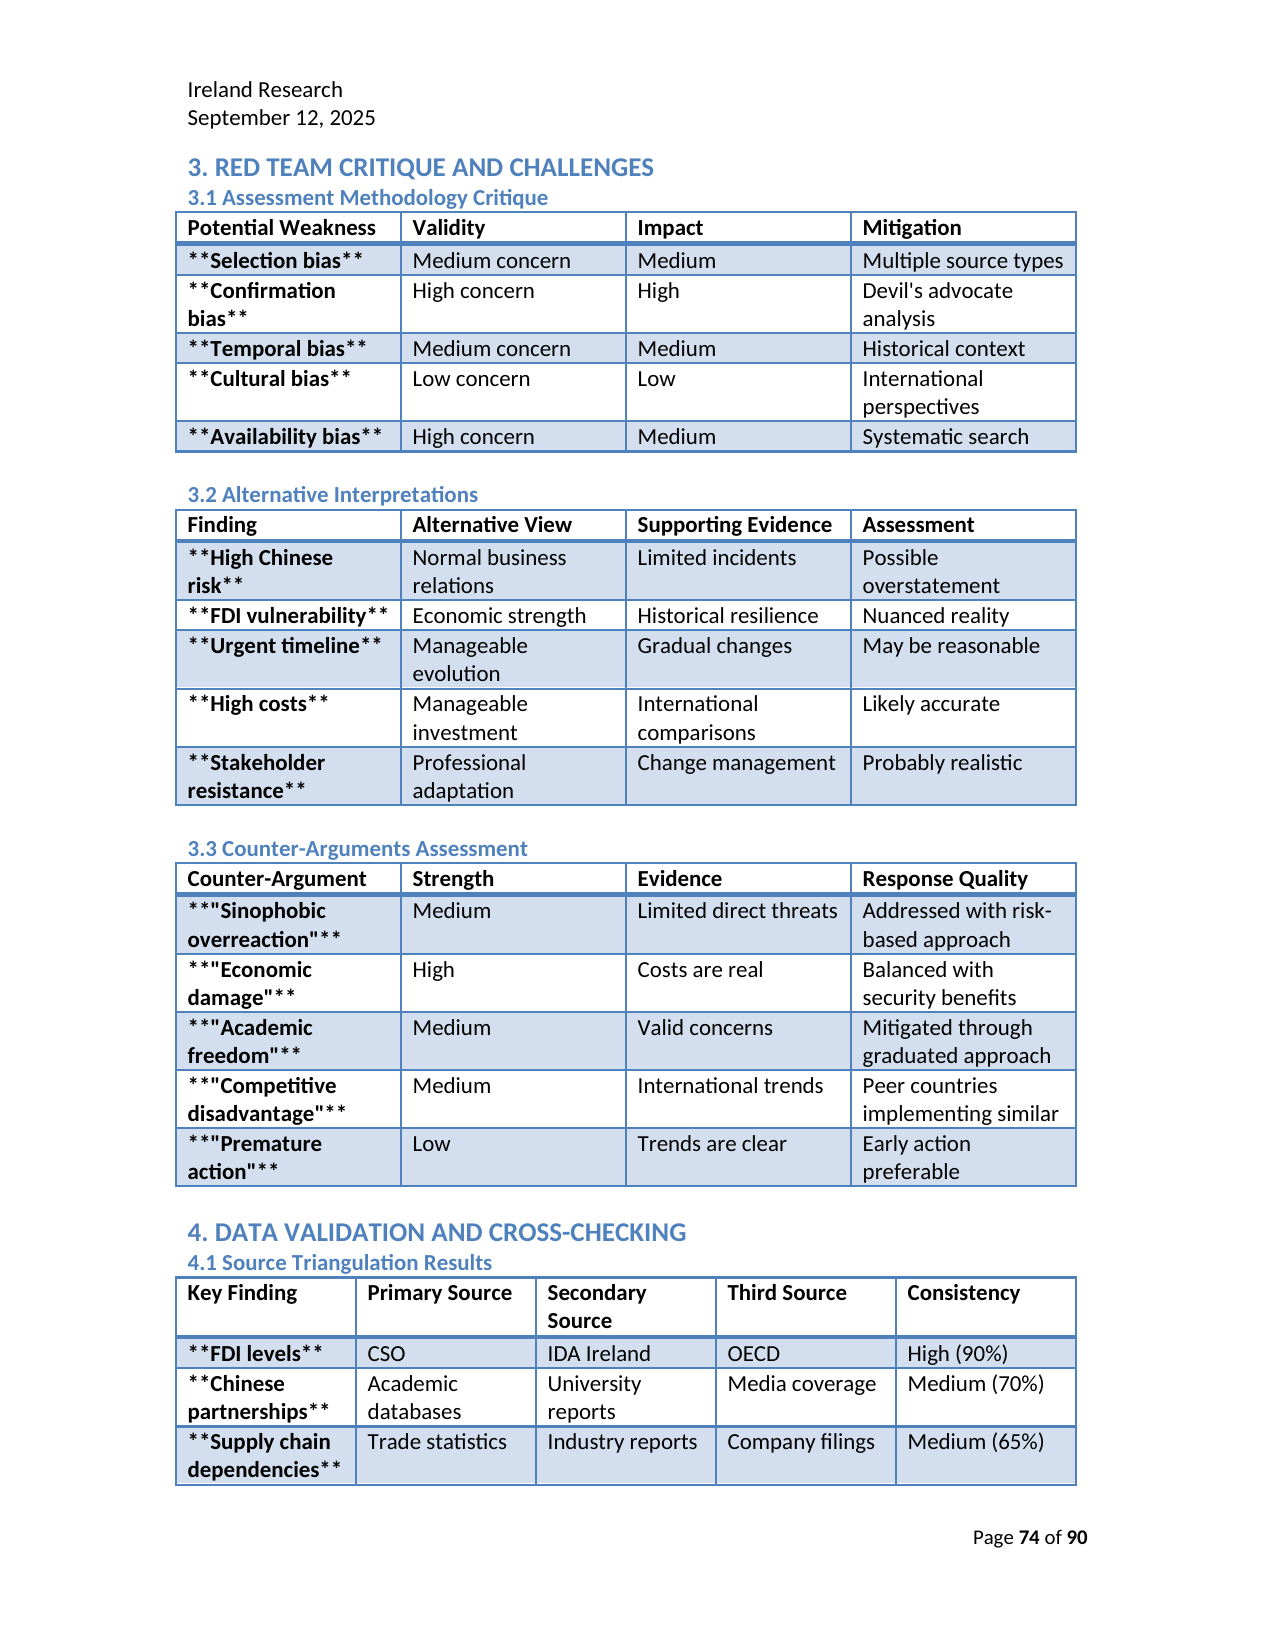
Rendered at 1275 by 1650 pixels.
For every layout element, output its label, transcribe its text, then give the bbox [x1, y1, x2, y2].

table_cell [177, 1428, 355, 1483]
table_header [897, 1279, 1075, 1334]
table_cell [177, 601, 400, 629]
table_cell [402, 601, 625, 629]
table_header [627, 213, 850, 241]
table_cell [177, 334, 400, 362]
subtitle 3. RED TEAM CRITIQUE AND CHALLENGES [187, 150, 1087, 183]
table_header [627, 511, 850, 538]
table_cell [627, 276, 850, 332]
subtitle 3.2 Alternative Interpretations [187, 480, 1087, 508]
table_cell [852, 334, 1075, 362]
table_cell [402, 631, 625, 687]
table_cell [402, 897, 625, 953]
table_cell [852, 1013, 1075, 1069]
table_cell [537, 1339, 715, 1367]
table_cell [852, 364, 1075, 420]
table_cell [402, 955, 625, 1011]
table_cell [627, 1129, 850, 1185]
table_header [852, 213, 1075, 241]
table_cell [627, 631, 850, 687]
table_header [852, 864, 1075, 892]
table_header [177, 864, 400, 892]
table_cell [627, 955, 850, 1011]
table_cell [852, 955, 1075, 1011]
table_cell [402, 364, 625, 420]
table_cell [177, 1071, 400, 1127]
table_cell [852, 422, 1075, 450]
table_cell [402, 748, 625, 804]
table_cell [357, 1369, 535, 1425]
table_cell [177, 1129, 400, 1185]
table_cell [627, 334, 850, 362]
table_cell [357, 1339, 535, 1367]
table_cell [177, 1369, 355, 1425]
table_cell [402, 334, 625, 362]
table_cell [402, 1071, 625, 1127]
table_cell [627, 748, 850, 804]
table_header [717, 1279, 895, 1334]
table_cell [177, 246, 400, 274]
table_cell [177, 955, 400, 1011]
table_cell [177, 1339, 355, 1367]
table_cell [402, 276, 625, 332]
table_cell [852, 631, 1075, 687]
subtitle 3.1 Assessment Methodology Critique [187, 183, 1087, 211]
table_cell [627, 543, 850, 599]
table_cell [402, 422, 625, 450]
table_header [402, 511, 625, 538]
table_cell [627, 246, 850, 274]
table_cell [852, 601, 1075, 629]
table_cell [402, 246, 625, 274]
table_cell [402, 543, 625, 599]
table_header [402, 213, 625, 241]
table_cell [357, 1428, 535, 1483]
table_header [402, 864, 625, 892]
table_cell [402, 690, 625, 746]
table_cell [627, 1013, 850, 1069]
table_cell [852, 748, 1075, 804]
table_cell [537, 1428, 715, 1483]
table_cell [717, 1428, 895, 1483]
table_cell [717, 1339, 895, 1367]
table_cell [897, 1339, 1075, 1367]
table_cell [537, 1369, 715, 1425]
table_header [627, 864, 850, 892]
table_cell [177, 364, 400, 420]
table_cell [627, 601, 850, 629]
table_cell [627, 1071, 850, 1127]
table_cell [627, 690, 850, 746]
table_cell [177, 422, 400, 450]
subtitle 3.3 Counter-Arguments Assessment [187, 834, 1087, 862]
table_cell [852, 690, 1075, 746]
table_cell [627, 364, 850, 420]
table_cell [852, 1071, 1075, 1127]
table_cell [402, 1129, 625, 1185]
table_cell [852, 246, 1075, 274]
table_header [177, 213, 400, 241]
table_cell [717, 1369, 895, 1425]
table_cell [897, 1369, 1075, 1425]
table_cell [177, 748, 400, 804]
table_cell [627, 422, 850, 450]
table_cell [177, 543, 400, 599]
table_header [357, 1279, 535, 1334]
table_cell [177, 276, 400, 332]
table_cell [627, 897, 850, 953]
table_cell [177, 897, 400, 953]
subtitle 4. DATA VALIDATION AND CROSS-CHECKING [187, 1215, 1087, 1248]
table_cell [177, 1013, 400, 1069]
subtitle 4.1 Source Triangulation Results [187, 1248, 1087, 1276]
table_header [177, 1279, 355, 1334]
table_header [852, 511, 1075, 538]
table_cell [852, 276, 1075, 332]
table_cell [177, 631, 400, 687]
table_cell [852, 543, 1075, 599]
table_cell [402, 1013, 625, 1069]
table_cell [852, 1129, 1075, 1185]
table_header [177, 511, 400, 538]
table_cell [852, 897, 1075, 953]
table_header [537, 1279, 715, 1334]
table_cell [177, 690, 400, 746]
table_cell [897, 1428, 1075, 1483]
